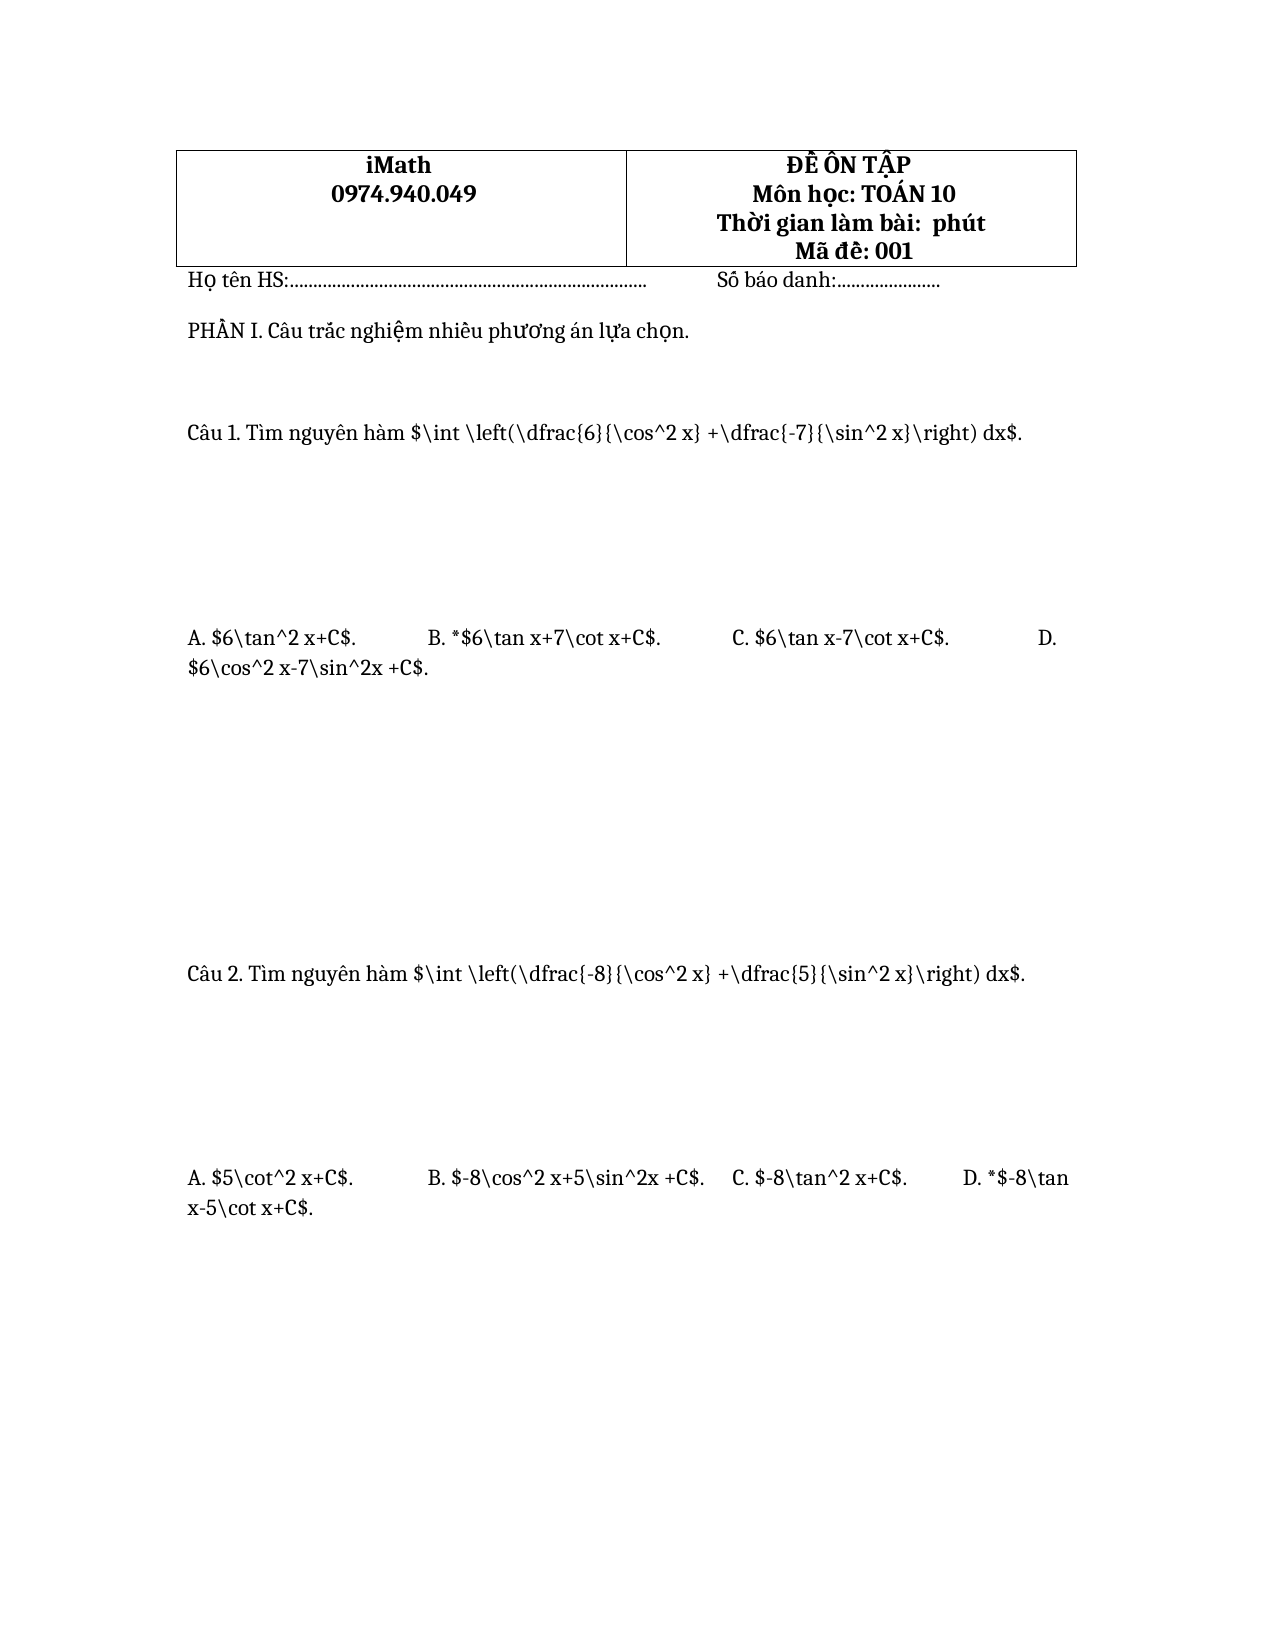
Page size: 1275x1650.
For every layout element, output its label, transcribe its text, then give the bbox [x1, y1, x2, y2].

text A. $5\cot^2 x+C$. B. $-8\cos^2 x+5\sin^2x +C$. C. $-8\tan^2 x+C$. D. *$-8\tan x-5\cot x+C$. [187, 1165, 1087, 1222]
table_header ĐỀ ÔN TẬP Môn học: TOÁN 10 Thời gian làm bài: phút Mã đề: 001 [627, 151, 1076, 266]
table_header iMath 0974.940.049 [177, 151, 626, 266]
text Câu 1. Tìm nguyên hàm $\int \left(\dfrac{6}{\cos^2 x} +\dfrac{-7}{\sin^2 x}\right) dx$. [187, 420, 1087, 447]
text A. $6\tan^2 x+C$. B. *$6\tan x+7\cot x+C$. C. $6\tan x-7\cot x+C$. D. $6\cos^2 x-7\sin^2x +C$. [187, 624, 1087, 681]
text PHẦN I. Câu trắc nghiệm nhiều phương án lựa chọn. [187, 318, 1087, 344]
text Câu 2. Tìm nguyên hàm $\int \left(\dfrac{-8}{\cos^2 x} +\dfrac{5}{\sin^2 x}\right) dx$. [187, 961, 1087, 987]
text Họ tên HS:............................................................................ Số báo danh:...................... [187, 267, 1087, 293]
